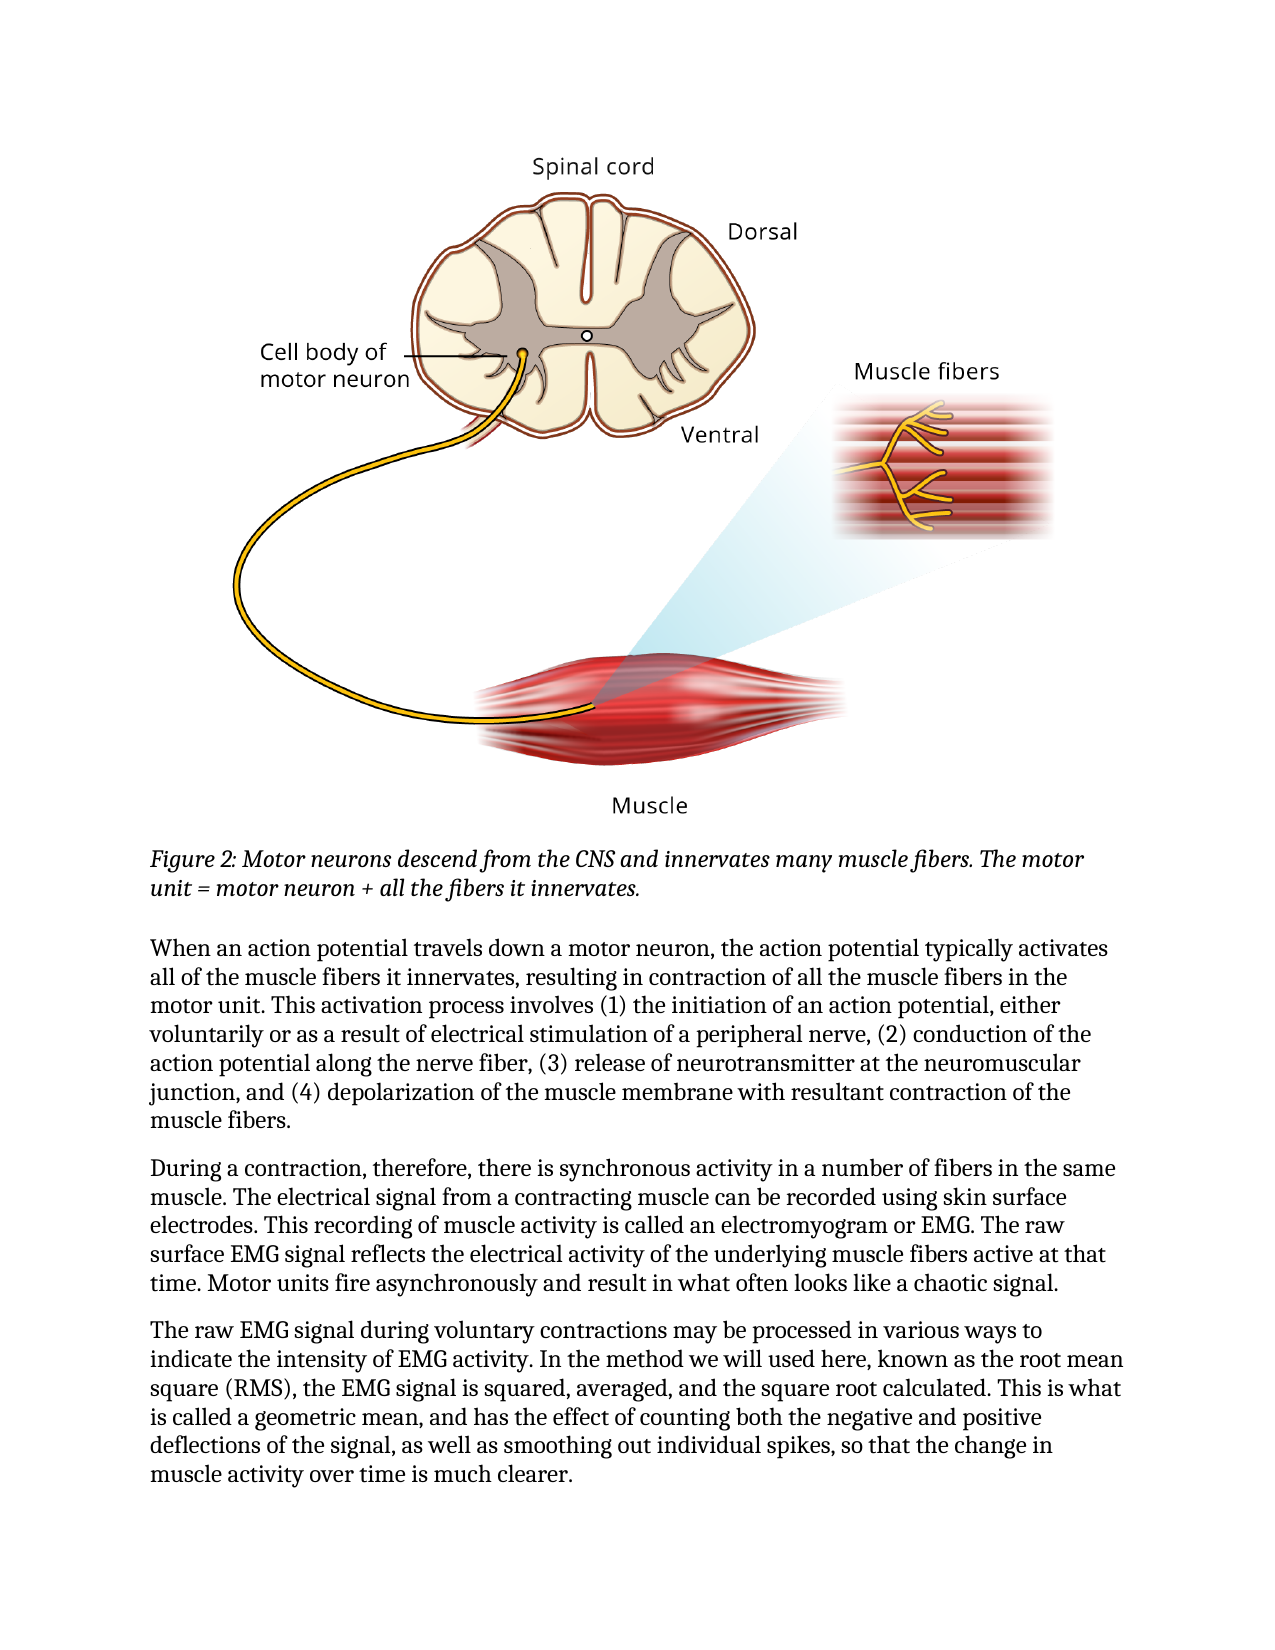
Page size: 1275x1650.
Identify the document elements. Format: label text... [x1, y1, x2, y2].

picture [188, 150, 1064, 824]
text During a contraction, therefore, there is synchronous activity in a number of fibers in the same muscle. The electrical signal from a contracting muscle can be recorded using skin surface electrodes. This recording of muscle activity is called an electromyogram or EMG. The raw surface EMG signal reflects the electrical activity of the underlying muscle fibers active at that time. Motor units fire asynchronously and result in what often looks like a chaotic signal. [150, 1154, 1125, 1297]
table_header Figure 2: Motor neurons descend from the CNS and innervates many muscle fibers. The motor unit = motor neuron + all the fibers it innervates. [139, 150, 1114, 915]
text The raw EMG signal during voluntary contractions may be processed in various ways to indicate the intensity of EMG activity. In the method we will used here, known as the root mean square (RMS), the EMG signal is squared, averaged, and the square root calculated. This is what is called a geometric mean, and has the effect of counting both the negative and positive deflections of the signal, as well as smoothing out individual spikes, so that the change in muscle activity over time is much clearer. [150, 1316, 1125, 1489]
text When an action potential travels down a motor neuron, the action potential typically activates all of the muscle fibers it innervates, resulting in contraction of all the muscle fibers in the motor unit. This activation process involves (1) the initiation of an action potential, either voluntarily or as a result of electrical stimulation of a peripheral nerve, (2) conduction of the action potential along the nerve fiber, (3) release of neurotransmitter at the neuromuscular junction, and (4) depolarization of the muscle membrane with resultant contraction of the muscle fibers. [150, 934, 1125, 1135]
